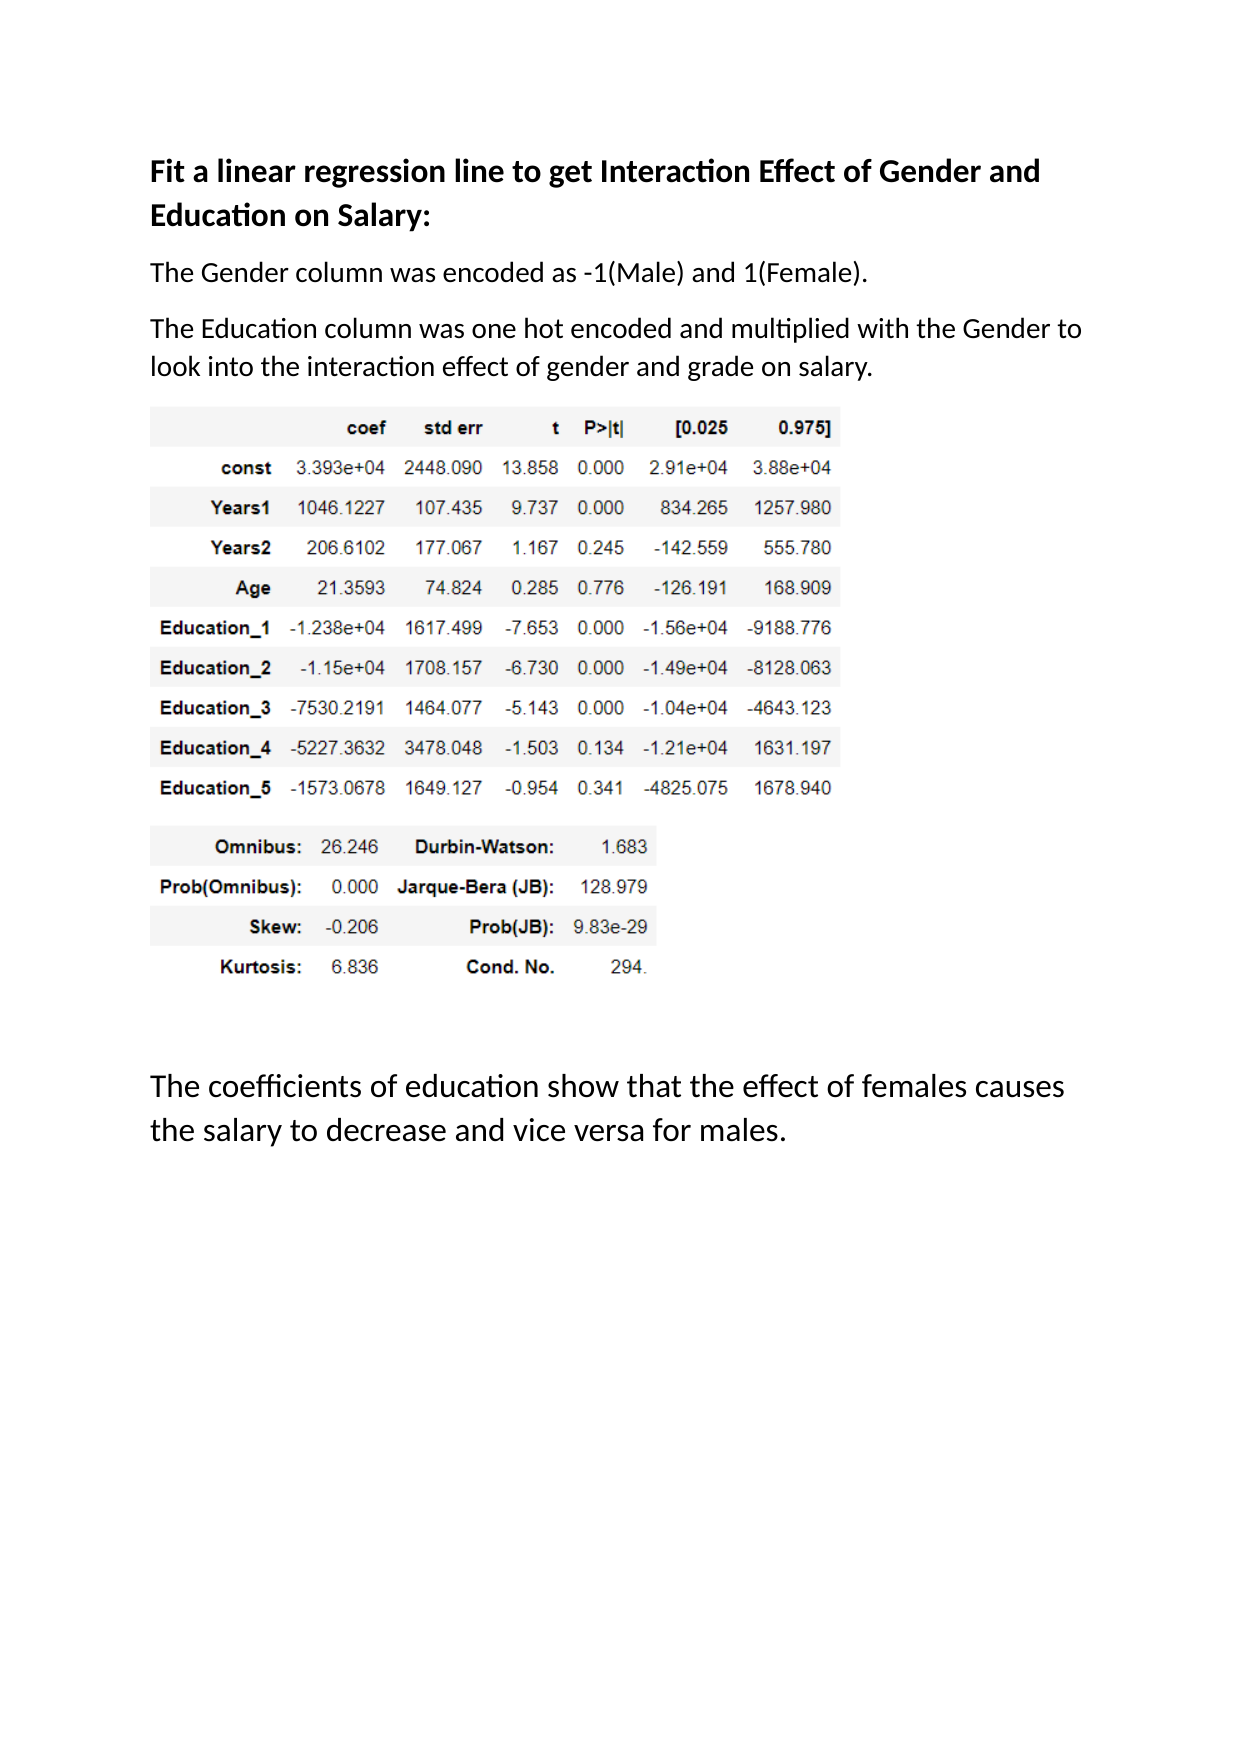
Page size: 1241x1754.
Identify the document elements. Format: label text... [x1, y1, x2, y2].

text The Education column was one hot encoded and multiplied with the Gender to look into the interaction effect of gender and grade on salary. [150, 310, 1090, 384]
text The Gender column was encoded as -1(Male) and 1(Female). [150, 254, 1090, 290]
text The coefficients of education show that the effect of females causes the salary to decrease and vice versa for males. [150, 1065, 1090, 1150]
text Fit a linear regression line to get Interaction Effect of Gender and Education on Salary: [150, 150, 1090, 235]
picture [150, 403, 853, 986]
